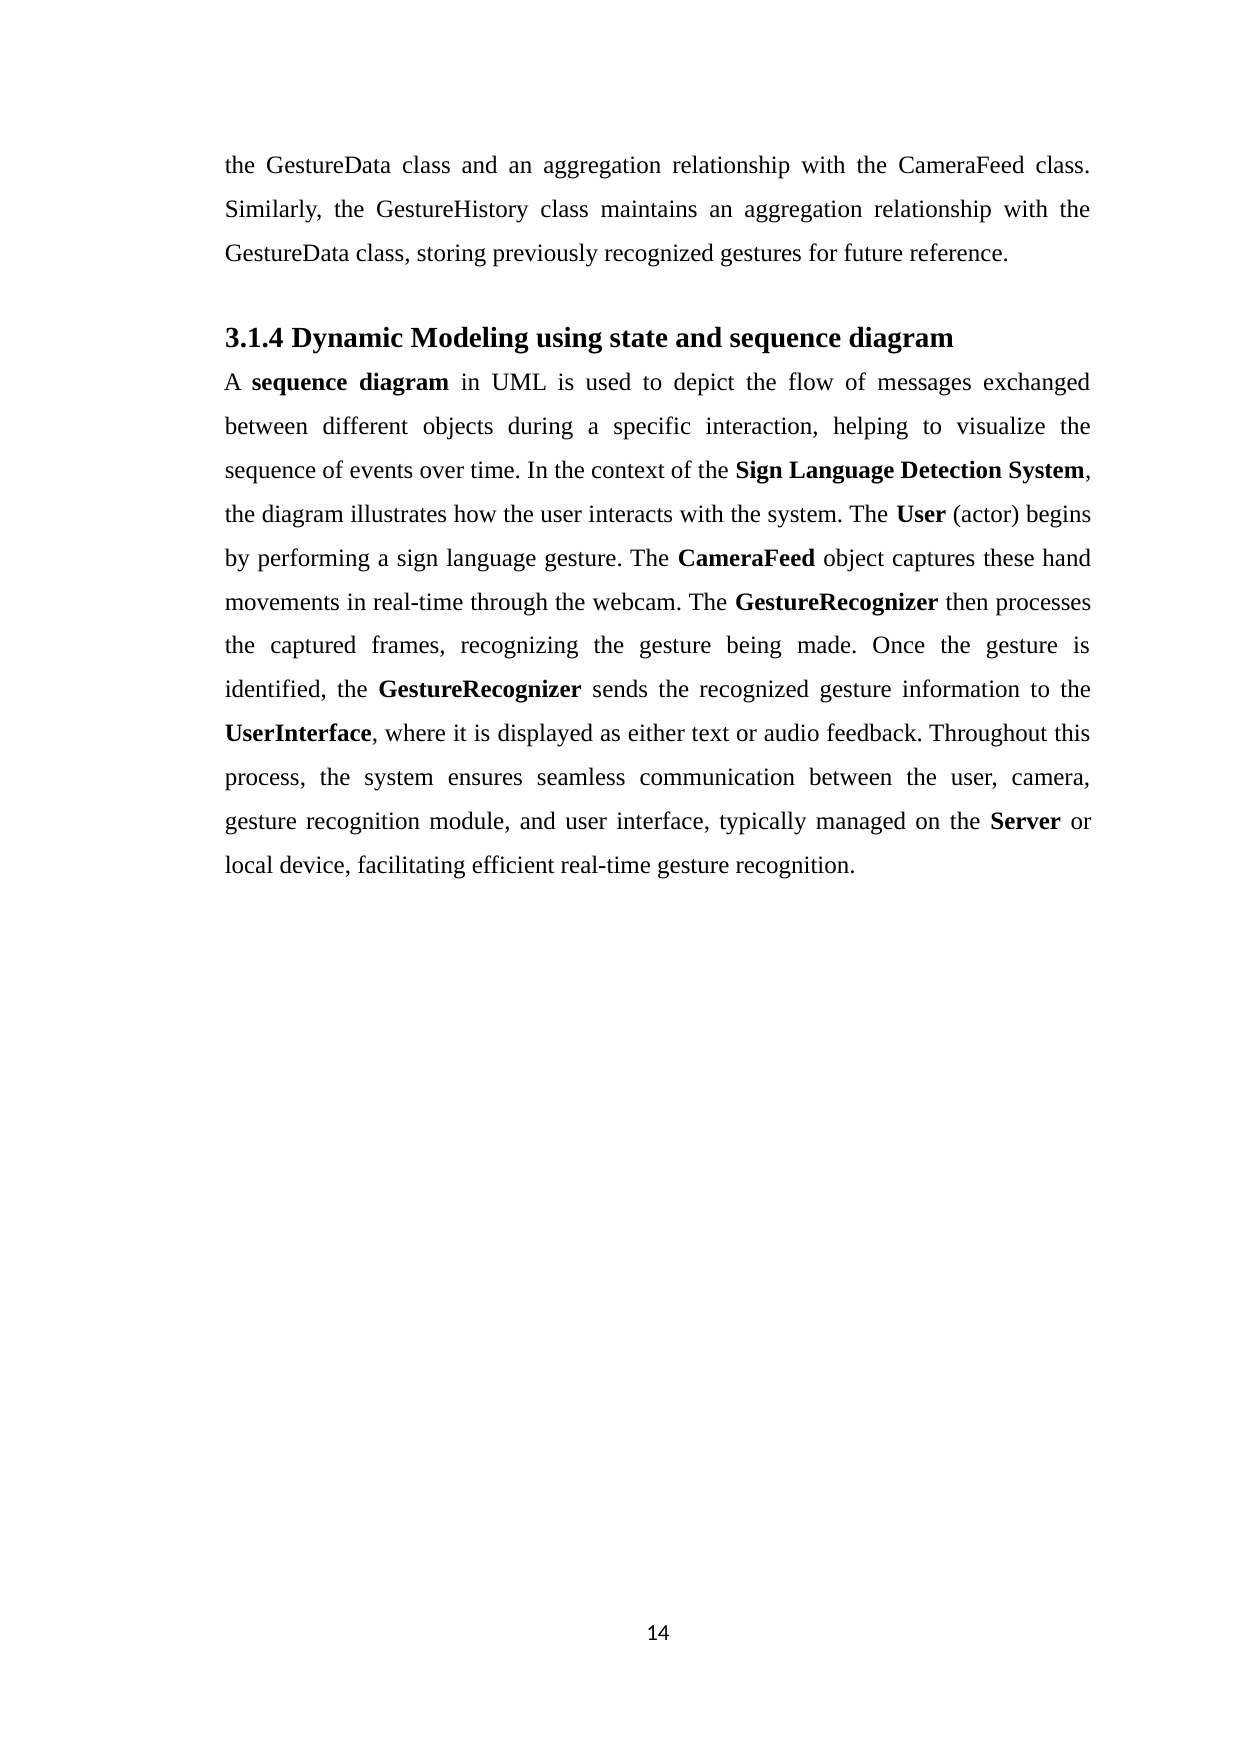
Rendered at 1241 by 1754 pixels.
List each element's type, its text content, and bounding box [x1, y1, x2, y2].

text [223, 150, 1091, 267]
text A sequence diagram in UML is used to depict the flow of messages exchanged between different objects during a specific interaction, helping to visualize the sequence of events over time. In the context of the Sign Language Detection System, the diagram illustrates how the user interacts with the system. The User (actor) begins by performing a sign language gesture. The CameraFeed object captures these hand movements in real-time through the webcam. The GestureRecognizer then processes the captured frames, recognizing the gesture being made. Once the gesture is identified, the GestureRecognizer sends the recognized gesture information to the UserInterface, where it is displayed as either text or audio feedback. Throughout this process, the system ensures seamless communication between the user, camera, gesture recognition module, and user interface, typically managed on the Server or local device, facilitating efficient real-time gesture recognition. [223, 367, 1091, 879]
subtitle 3.1.4 Dynamic Modeling using state and sequence diagram [225, 320, 1092, 354]
